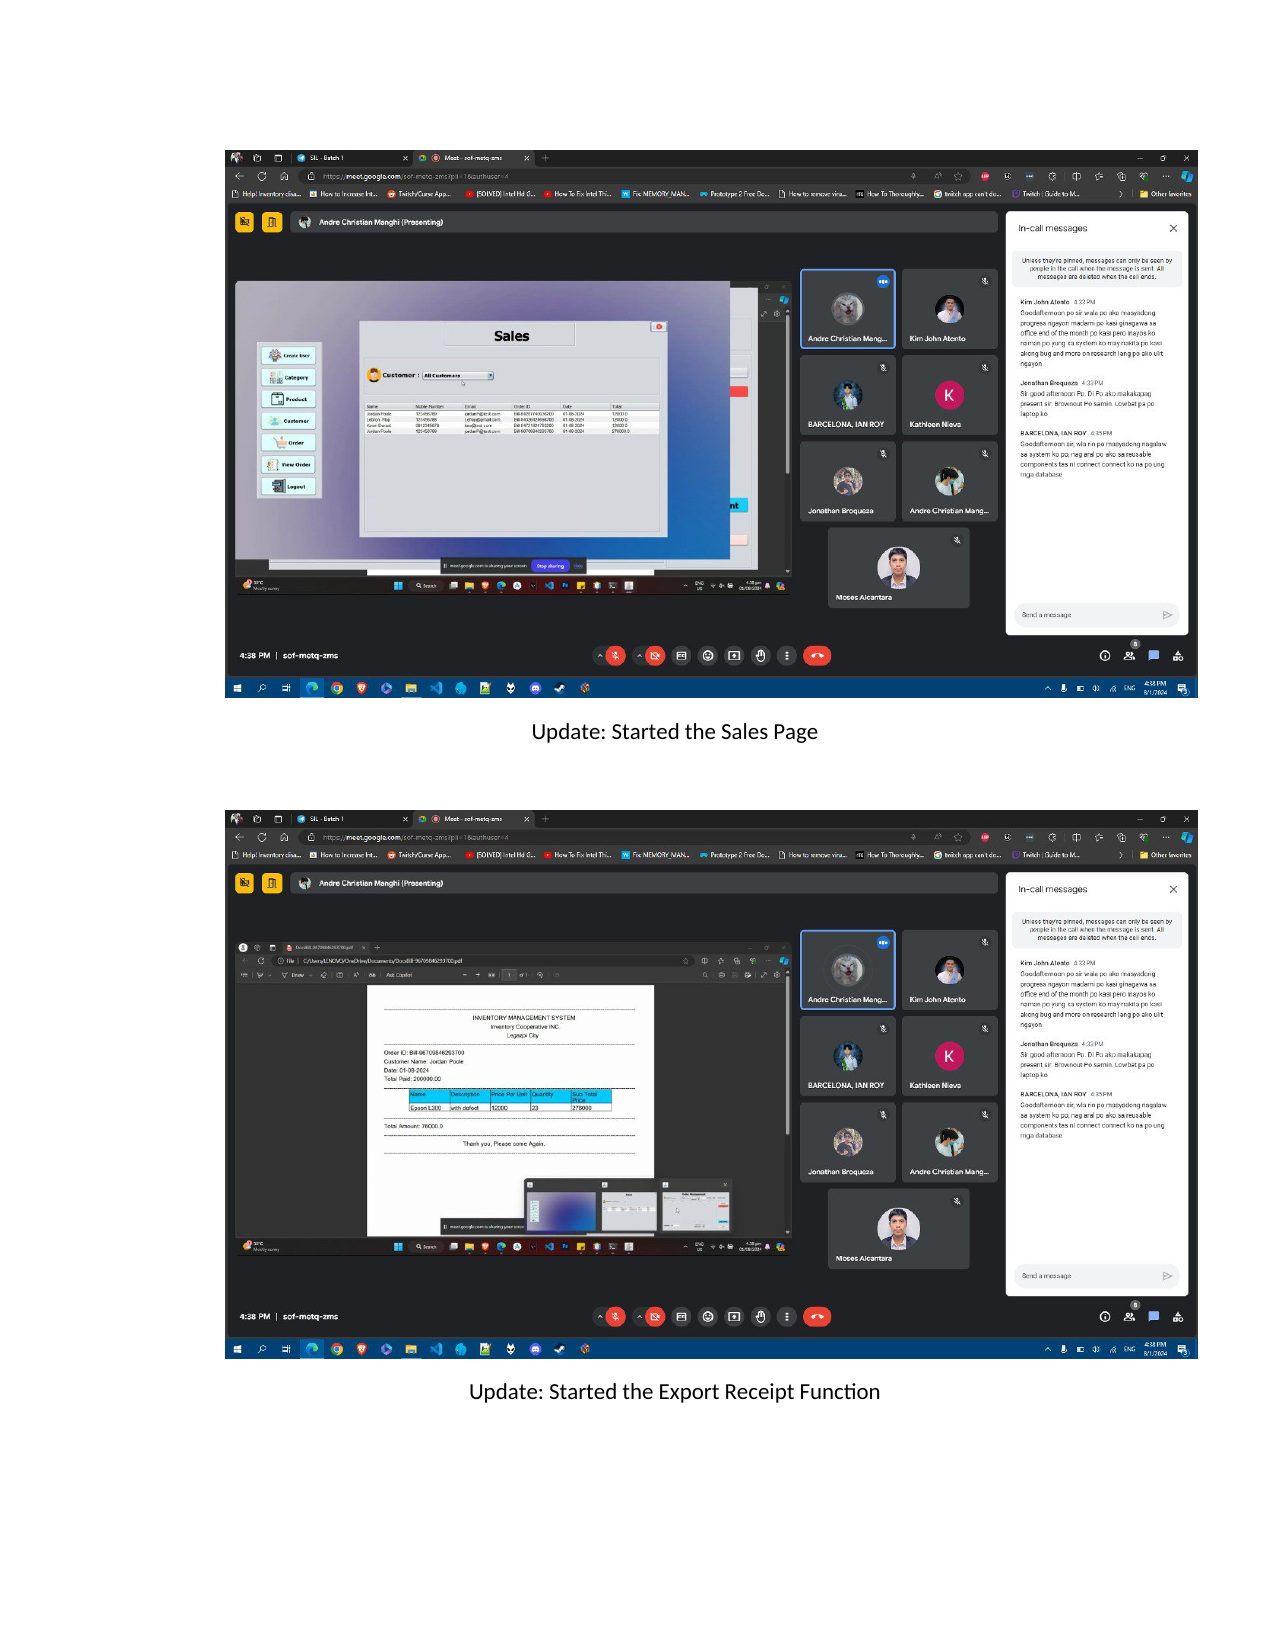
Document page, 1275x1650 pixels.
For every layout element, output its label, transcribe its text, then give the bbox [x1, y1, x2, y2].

picture [225, 150, 1198, 698]
text Update: Started the Export Receipt Function [225, 1377, 1125, 1405]
picture [225, 810, 1198, 1359]
text Update: Started the Sales Page [225, 717, 1125, 745]
